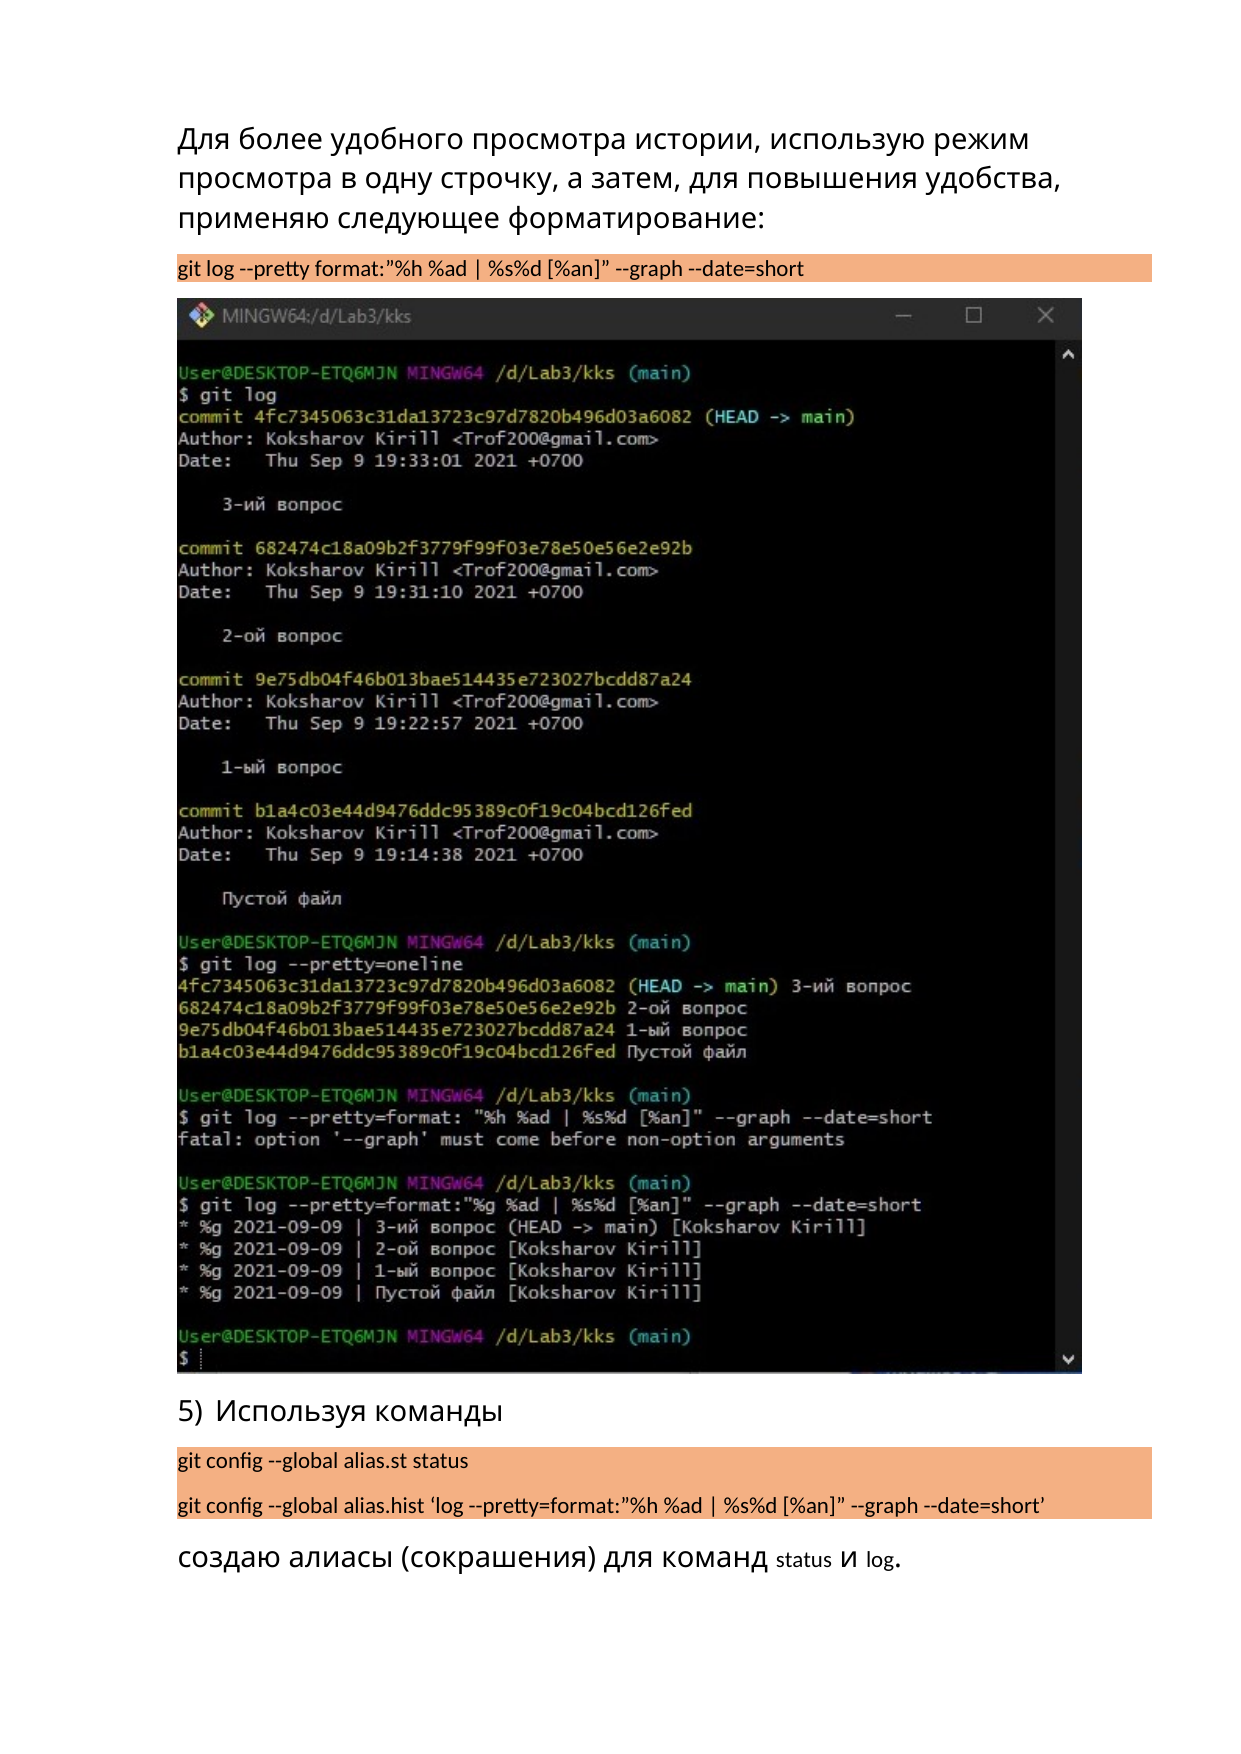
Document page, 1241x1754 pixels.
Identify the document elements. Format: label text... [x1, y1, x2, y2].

list Используя команды [177, 1390, 1152, 1430]
text Для более удобного просмотра истории, использую режим просмотра в одну строчку, а затем, для повышения удобства, применяю следующее форматирование: [177, 118, 1152, 237]
picture [177, 298, 1082, 1374]
text git log --pretty format:”%h %ad | %s%d [%an]” --graph --date=short [177, 254, 1152, 282]
text git config --global alias.hist ‘log --pretty=format:”%h %ad | %s%d [%an]” --graph --date=short’ [177, 1491, 1152, 1519]
text git config --global alias.st status [177, 1447, 1152, 1475]
text создаю алиасы (сокрашения) для команд status и log. [177, 1536, 1152, 1576]
